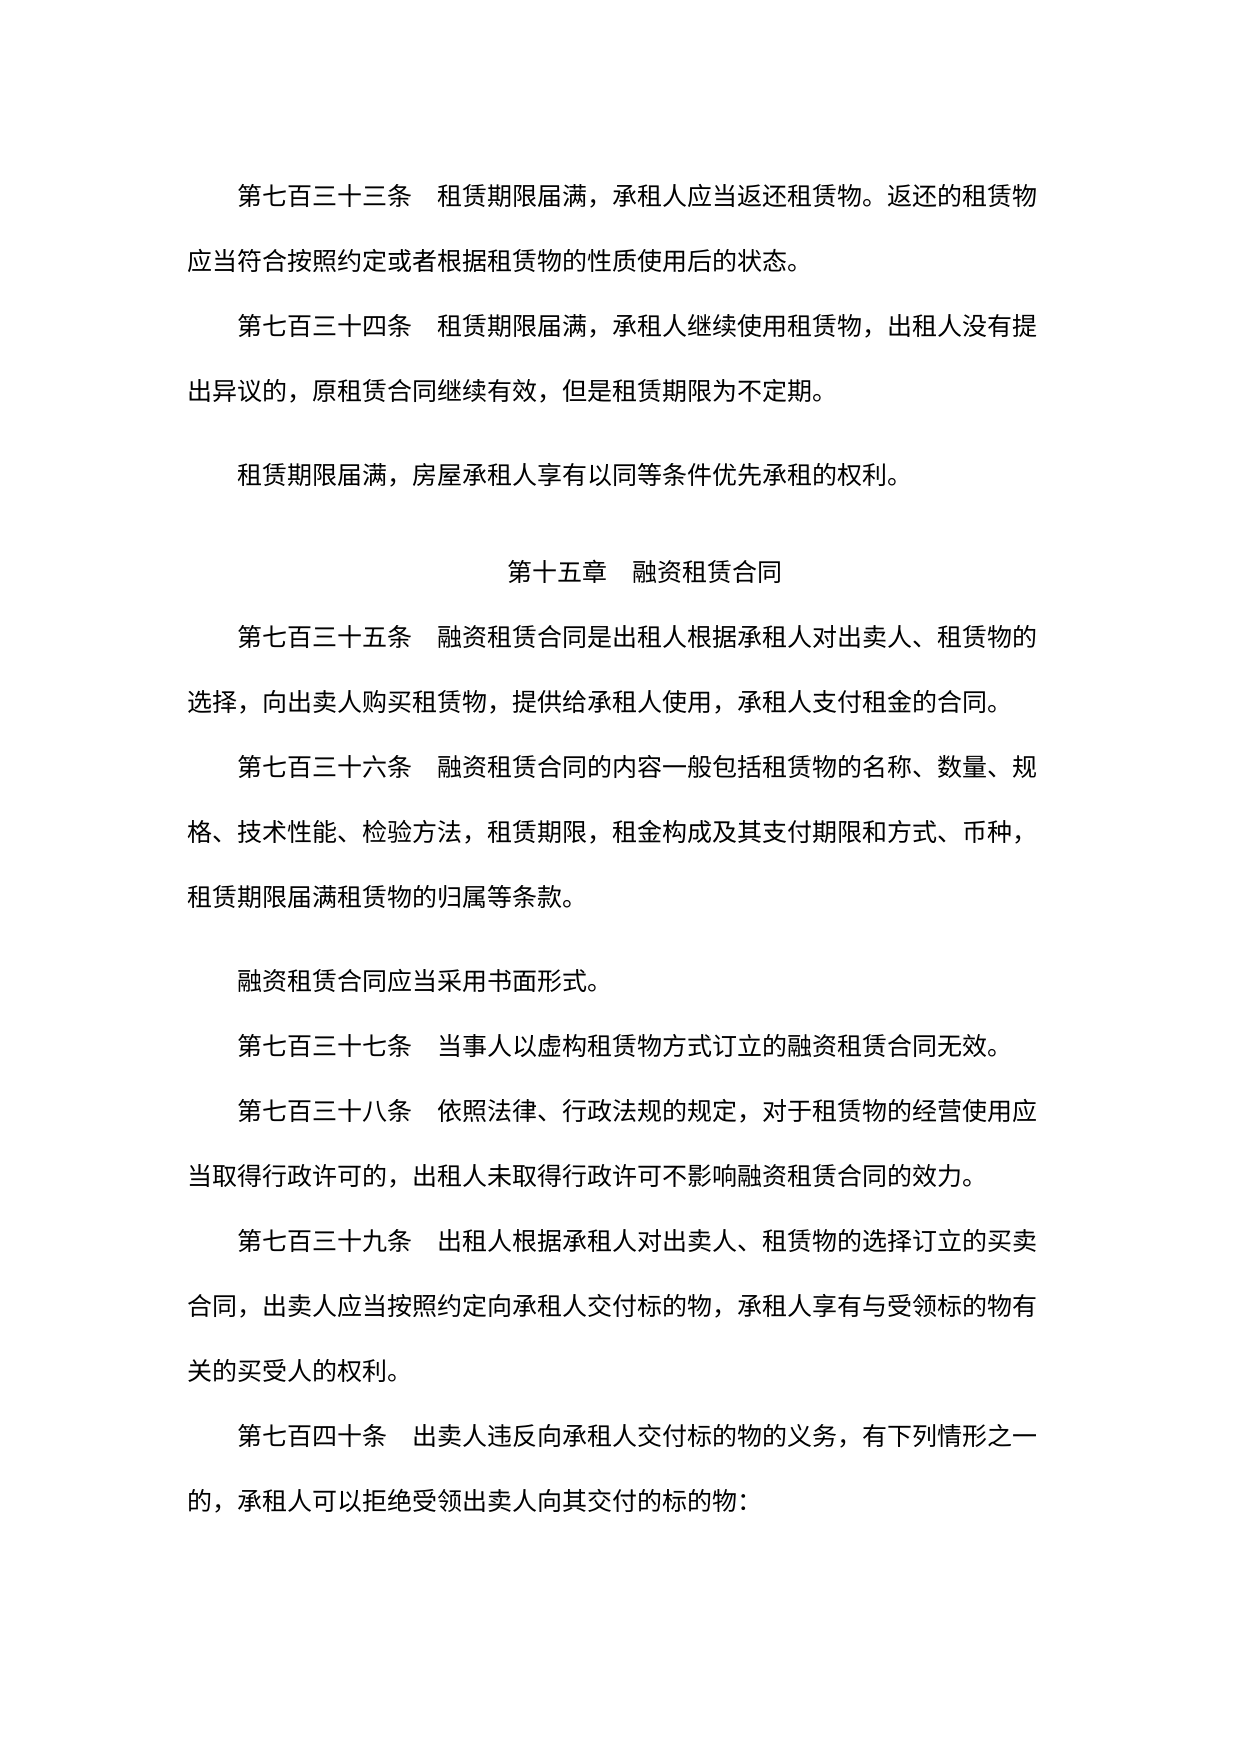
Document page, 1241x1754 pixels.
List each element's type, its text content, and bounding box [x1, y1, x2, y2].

text 第七百三十四条 租赁期限届满，承租人继续使用租赁物，出租人没有提出异议的，原租赁合同继续有效，但是租赁期限为不定期。 [187, 292, 1053, 422]
text 第十五章 融资租赁合同 [187, 538, 1053, 603]
text 第七百三十七条 当事人以虚构租赁物方式订立的融资租赁合同无效。 [187, 1012, 1053, 1077]
text 第七百三十五条 融资租赁合同是出租人根据承租人对出卖人、租赁物的选择，向出卖人购买租赁物，提供给承租人使用，承租人支付租金的合同。 [187, 603, 1053, 733]
text 第七百三十三条 租赁期限届满，承租人应当返还租赁物。返还的租赁物应当符合按照约定或者根据租赁物的性质使用后的状态。 [187, 162, 1053, 292]
text 第七百三十九条 出租人根据承租人对出卖人、租赁物的选择订立的买卖合同，出卖人应当按照约定向承租人交付标的物，承租人享有与受领标的物有关的买受人的权利。 [187, 1207, 1053, 1402]
text 第七百四十条 出卖人违反向承租人交付标的物的义务，有下列情形之一的，承租人可以拒绝受领出卖人向其交付的标的物： [187, 1402, 1053, 1532]
text 融资租赁合同应当采用书面形式。 [187, 947, 1053, 1012]
text 第七百三十八条 依照法律、行政法规的规定，对于租赁物的经营使用应当取得行政许可的，出租人未取得行政许可不影响融资租赁合同的效力。 [187, 1077, 1053, 1207]
text 第七百三十六条 融资租赁合同的内容一般包括租赁物的名称、数量、规格、技术性能、检验方法，租赁期限，租金构成及其支付期限和方式、币种，租赁期限届满租赁物的归属等条款。 [187, 733, 1053, 928]
text 租赁期限届满，房屋承租人享有以同等条件优先承租的权利。 [187, 441, 1053, 506]
